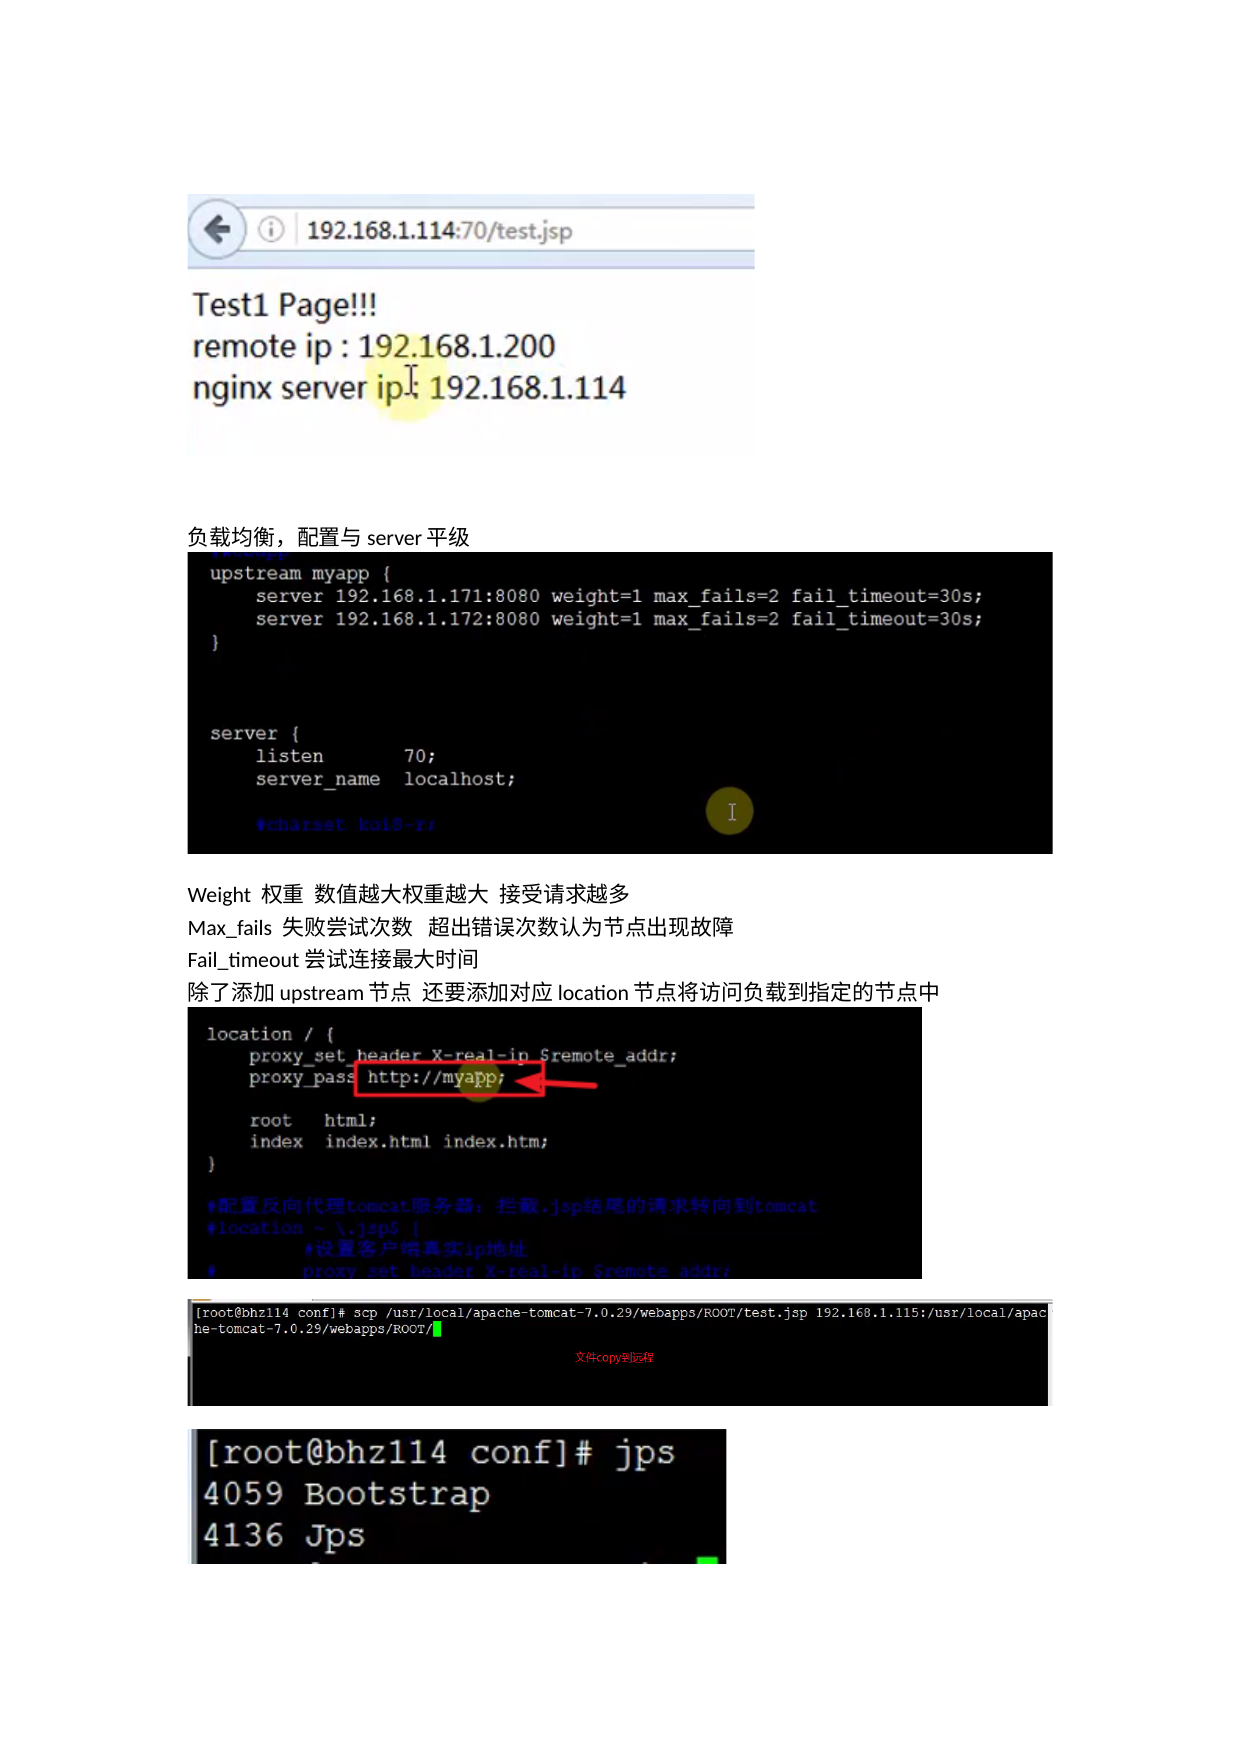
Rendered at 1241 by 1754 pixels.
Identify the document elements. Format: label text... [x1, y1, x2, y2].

text Weight 权重 数值越大权重越大 接受请求越多 [187, 877, 1053, 909]
text 除了添加upstream节点 还要添加对应location 节点将访问负载到指定的节点中 [187, 974, 1053, 1007]
picture [187, 552, 1053, 854]
text 负载均衡，配置与server平级 [187, 519, 1053, 552]
picture [187, 194, 755, 456]
picture [187, 1007, 922, 1279]
text Max_fails 失败尝试次数 超出错误次数认为节点出现故障 [187, 909, 1053, 942]
picture [187, 1429, 727, 1564]
text Fail_timeout 尝试连接最大时间 [187, 942, 1053, 974]
picture [187, 1299, 1053, 1406]
